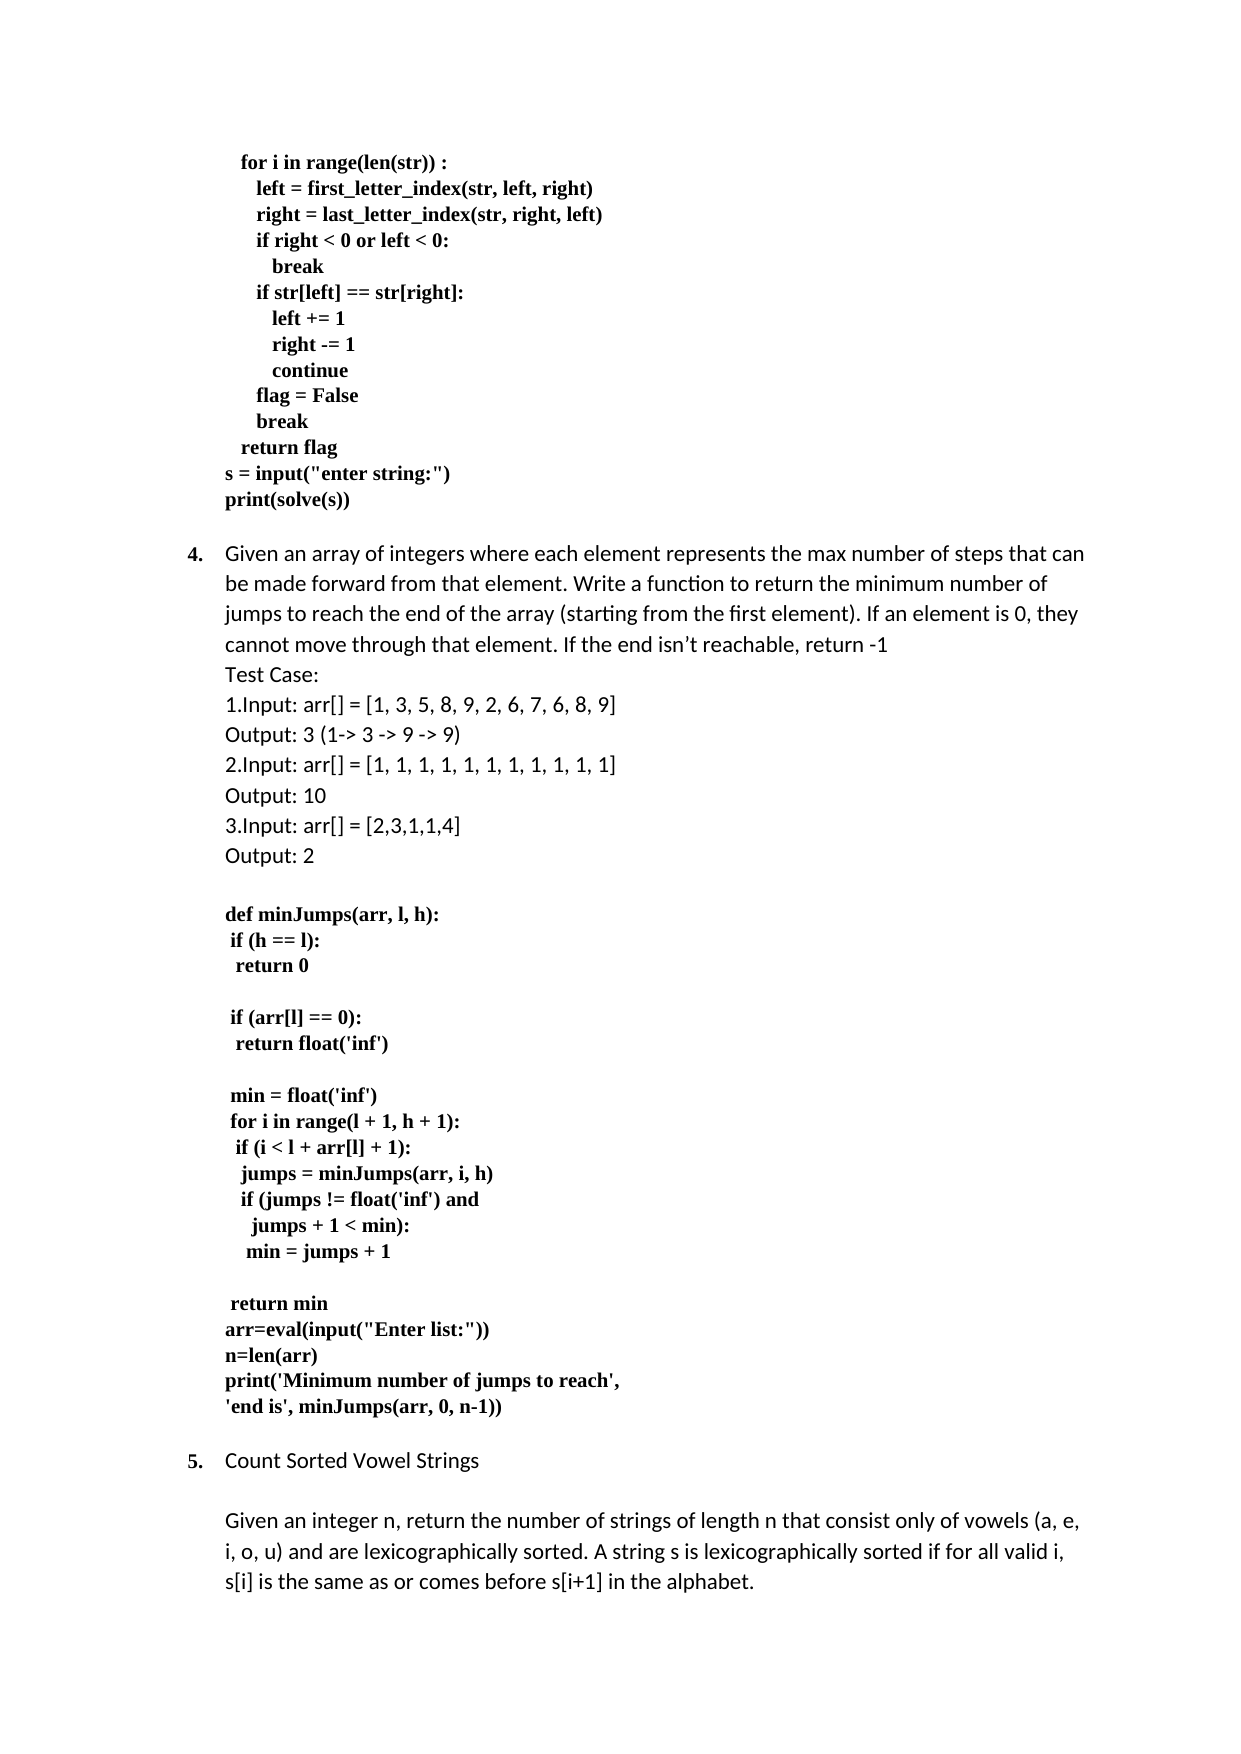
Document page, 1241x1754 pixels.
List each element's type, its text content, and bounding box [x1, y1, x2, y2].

list arr=eval(input("Enter list:")) [225, 1317, 1090, 1341]
list Given an array of integers where each element represents the max number of steps that can be made forward from that element. Write a function to return the minimum number of jumps to reach the end of the array (starting from the first element). If an element is 0, they cannot move through that element. If the end isn’t reachable, return -1 [187, 539, 1090, 658]
list n=len(arr) [225, 1342, 1090, 1367]
list return min [225, 1291, 1090, 1315]
list 1.Input: arr[] = [1, 3, 5, 8, 9, 2, 6, 7, 6, 8, 9] [225, 690, 1090, 718]
list break [225, 254, 1090, 278]
list if str[left] == str[right]: [225, 280, 1090, 304]
list for i in range(l + 1, h + 1): [225, 1109, 1090, 1133]
list flag = False [225, 383, 1090, 407]
list right = last_letter_index(str, right, left) [225, 202, 1090, 226]
list Output: 2 [225, 841, 1090, 869]
list Output: 10 [225, 781, 1090, 809]
list s = input("enter string:") [225, 461, 1090, 485]
list return float('inf') [225, 1031, 1090, 1055]
list 2.Input: arr[] = [1, 1, 1, 1, 1, 1, 1, 1, 1, 1, 1] [225, 751, 1090, 778]
list min = float('inf') [225, 1083, 1090, 1107]
list print(solve(s)) [225, 487, 1090, 511]
list if (jumps != float('inf') and [225, 1187, 1090, 1211]
list for i in range(len(str)) : [225, 150, 1090, 174]
list def minJumps(arr, l, h): [225, 902, 1090, 926]
list if (i < l + arr[l] + 1): [225, 1135, 1090, 1159]
list left += 1 [225, 306, 1090, 330]
list Count Sorted Vowel Strings [187, 1446, 1090, 1474]
list left = first_letter_index(str, left, right) [225, 176, 1090, 200]
list Given an integer n, return the number of strings of length n that consist only of vowels (a, e, i, o, u) and are lexicographically sorted. A string s is lexicographically sorted if for all valid i, s[i] is the same as or comes before s[i+1] in the alphabet. [225, 1507, 1090, 1595]
list return 0 [225, 953, 1090, 977]
list if (h == l): [225, 927, 1090, 952]
list 'end is', minJumps(arr, 0, n-1)) [225, 1394, 1090, 1418]
list continue [225, 357, 1090, 382]
list return flag [225, 435, 1090, 459]
list print('Minimum number of jumps to reach', [225, 1368, 1090, 1392]
list if (arr[l] == 0): [225, 1005, 1090, 1029]
list break [225, 409, 1090, 433]
list jumps + 1 < min): [225, 1213, 1090, 1237]
list Test Case: [225, 660, 1090, 688]
list 3.Input: arr[] = [2,3,1,1,4] [225, 811, 1090, 839]
list Output: 3 (1-> 3 -> 9 -> 9) [225, 720, 1090, 748]
list min = jumps + 1 [225, 1239, 1090, 1263]
list if right < 0 or left < 0: [225, 228, 1090, 252]
list right -= 1 [225, 332, 1090, 356]
list jumps = minJumps(arr, i, h) [225, 1161, 1090, 1185]
